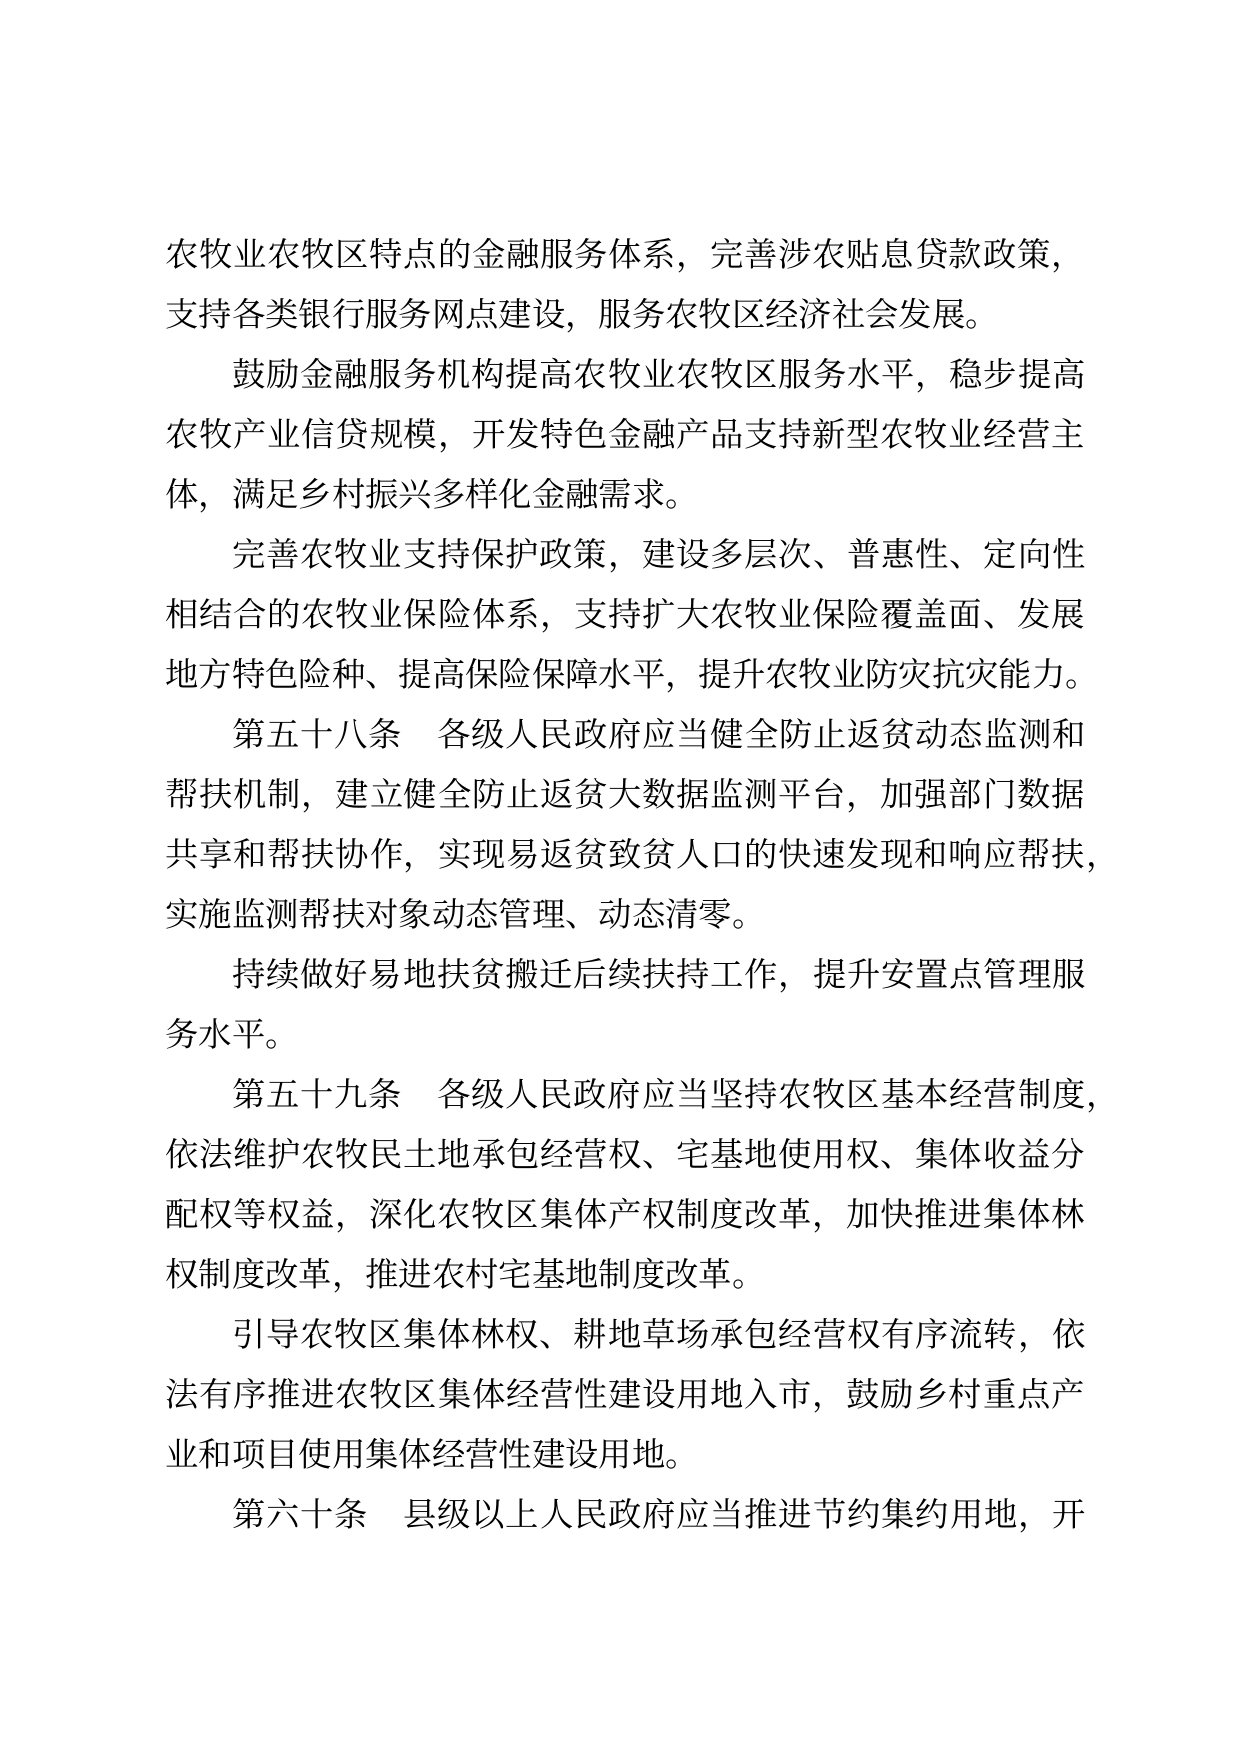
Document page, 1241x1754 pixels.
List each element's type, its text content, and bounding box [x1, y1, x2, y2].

text 完善农牧业支持保护政策，建设多层次、普惠性、定向性相结合的农牧业保险体系，支持扩大农牧业保险覆盖面、发展地方特色险种、提高保险保障水平，提升农牧业防灾抗灾能力。 [165, 518, 1087, 698]
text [165, 218, 1087, 338]
text 第五十九条 各级人民政府应当坚持农牧区基本经营制度，依法维护农牧民土地承包经营权、宅基地使用权、集体收益分配权等权益，深化农牧区集体产权制度改革，加快推进集体林权制度改革，推进农村宅基地制度改革。 [165, 1058, 1087, 1298]
text 引导农牧区集体林权、耕地草场承包经营权有序流转，依法有序推进农牧区集体经营性建设用地入市，鼓励乡村重点产业和项目使用集体经营性建设用地。 [165, 1298, 1087, 1478]
text 第五十八条 各级人民政府应当健全防止返贫动态监测和帮扶机制，建立健全防止返贫大数据监测平台，加强部门数据共享和帮扶协作，实现易返贫致贫人口的快速发现和响应帮扶，实施监测帮扶对象动态管理、动态清零。 [165, 698, 1087, 938]
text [165, 1478, 1087, 1538]
text 鼓励金融服务机构提高农牧业农牧区服务水平，稳步提高农牧产业信贷规模，开发特色金融产品支持新型农牧业经营主体，满足乡村振兴多样化金融需求。 [165, 338, 1087, 518]
text 持续做好易地扶贫搬迁后续扶持工作，提升安置点管理服务水平。 [165, 938, 1087, 1058]
